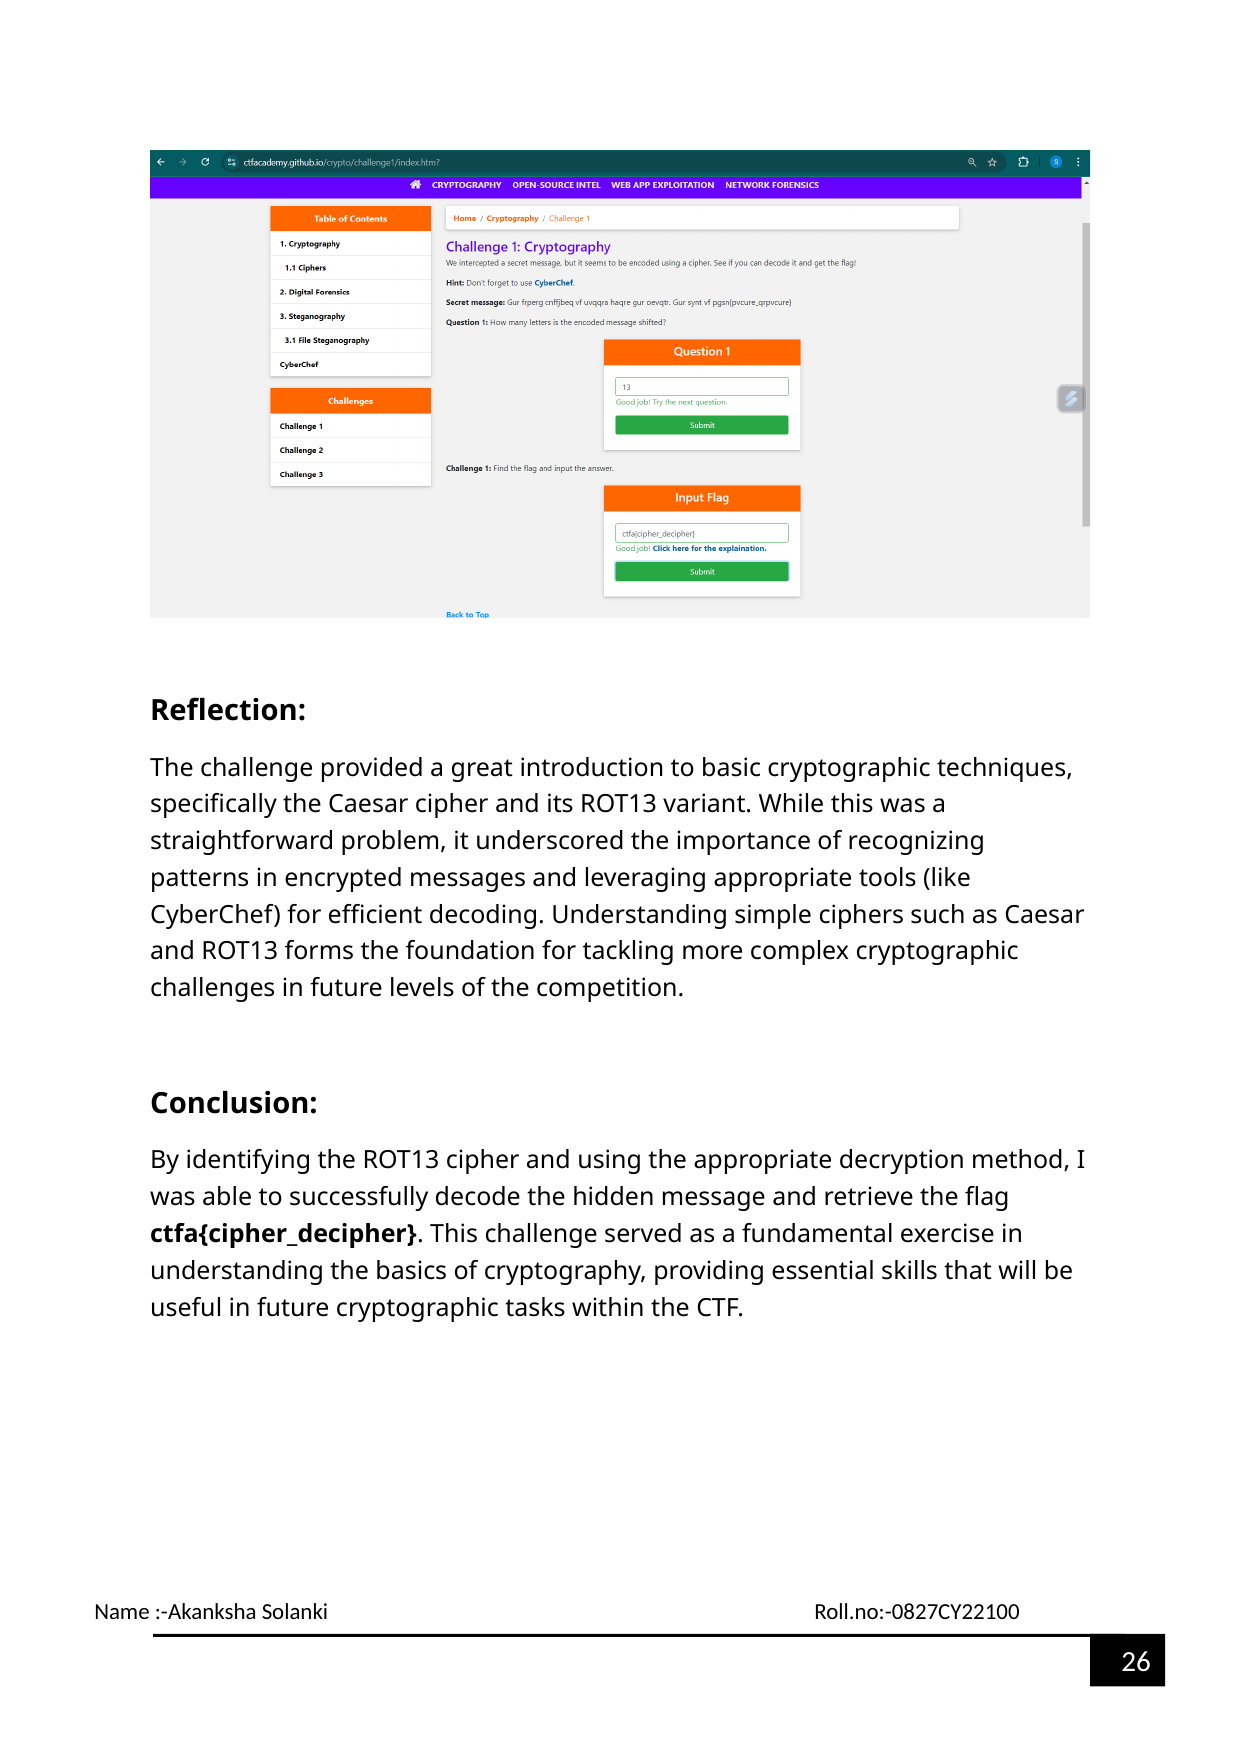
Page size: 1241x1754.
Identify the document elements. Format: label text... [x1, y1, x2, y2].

text Conclusion: [150, 1083, 1090, 1122]
text The challenge provided a great introduction to basic cryptographic techniques, specifically the Caesar cipher and its ROT13 variant. While this was a straightforward problem, it underscored the importance of recognizing patterns in encrypted messages and leveraging appropriate tools (like CyberChef) for efficient decoding. Understanding simple ciphers such as Caesar and ROT13 forms the foundation for tackling more complex cryptographic challenges in future levels of the competition. [150, 749, 1090, 1004]
text Reflection: [150, 690, 1090, 729]
picture [150, 150, 1091, 618]
text By identifying the ROT13 cipher and using the appropriate decryption method, I was able to successfully decode the hidden message and retrieve the flag ctfa{cipher_decipher}. This challenge served as a fundamental exercise in understanding the basics of cryptography, providing essential skills that will be useful in future cryptographic tasks within the CTF. [150, 1142, 1090, 1323]
